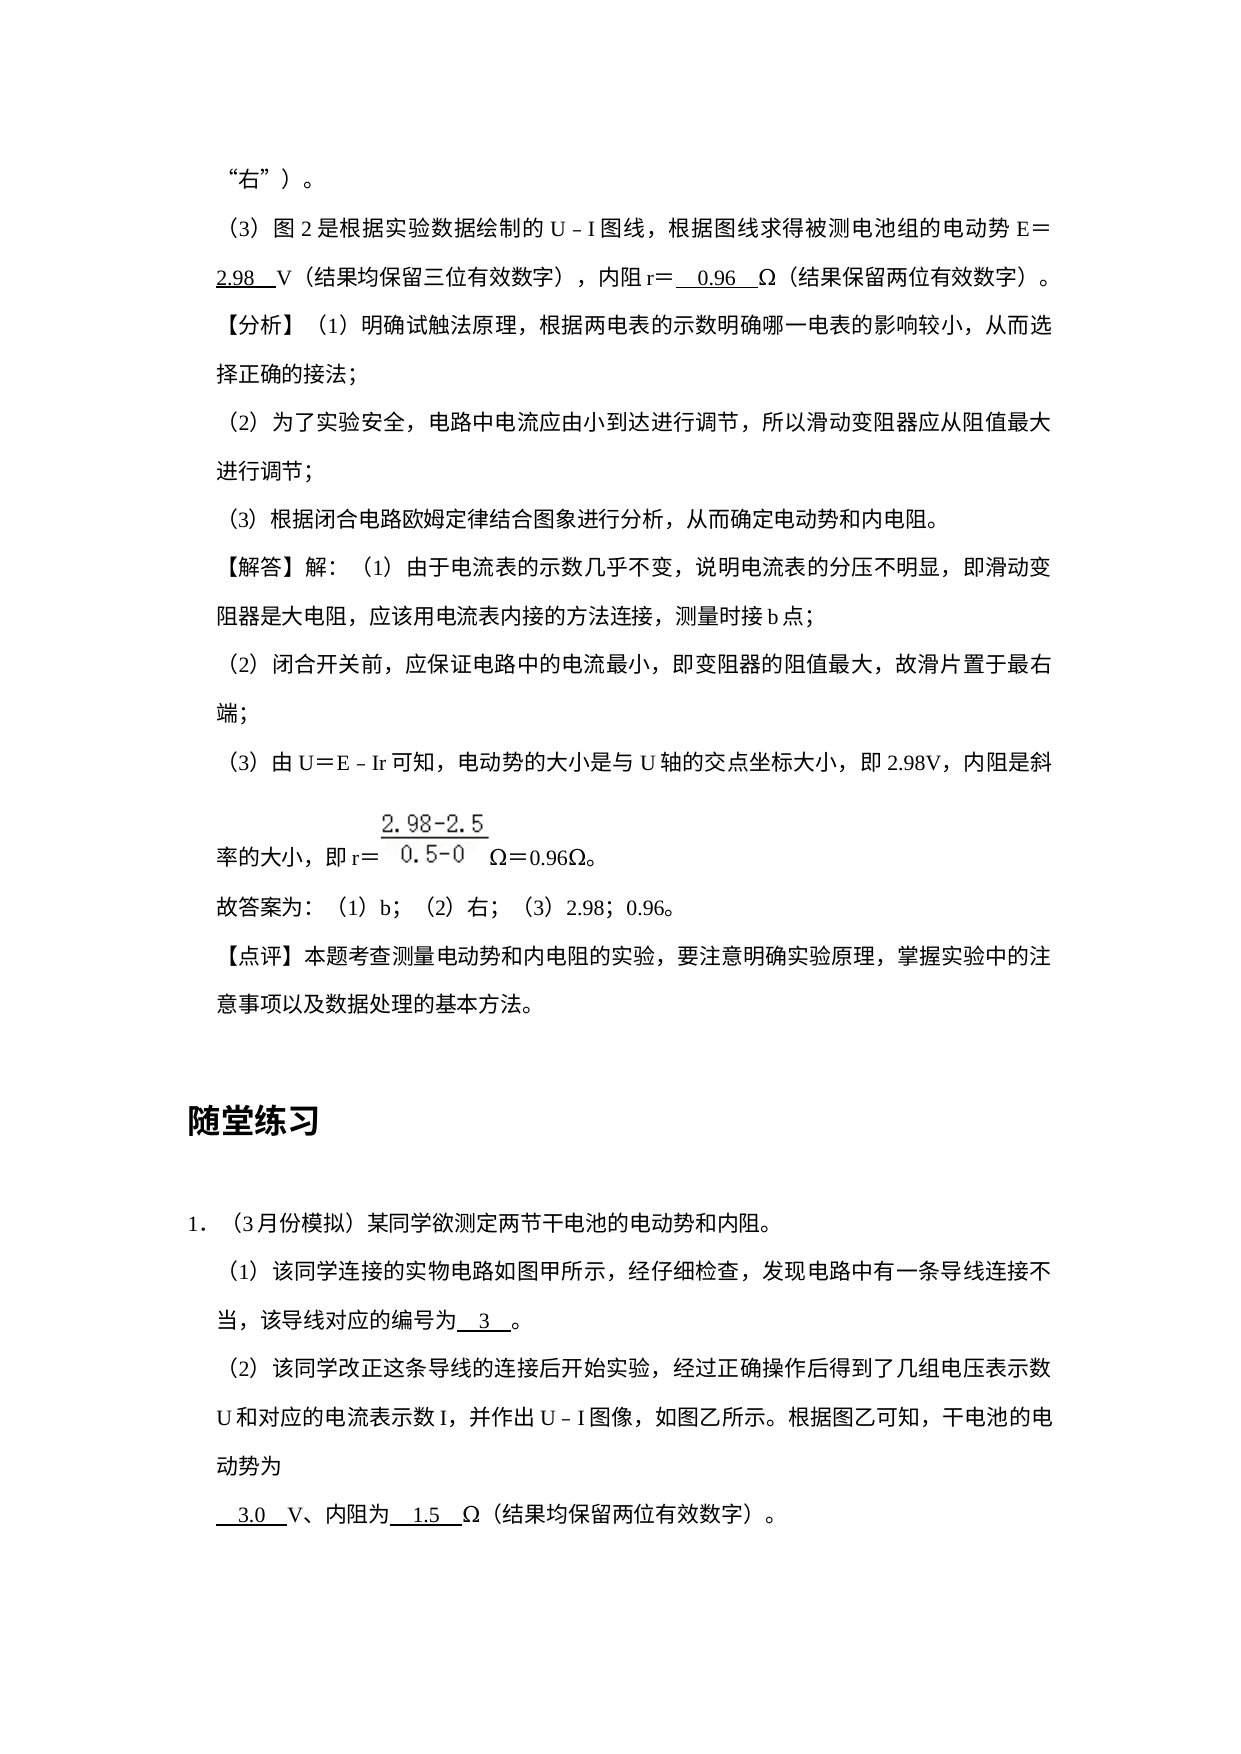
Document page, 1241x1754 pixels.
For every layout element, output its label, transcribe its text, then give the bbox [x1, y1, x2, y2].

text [216, 162, 1053, 194]
text 【解答】解：（1）由于电流表的示数几乎不变，说明电流表的分压不明显，即滑动变阻器是大电阻，应该用电流表内接的方法连接，测量时接b点； [216, 550, 1053, 631]
text （3）根据闭合电路欧姆定律结合图象进行分析，从而确定电动势和内电阻。 [216, 502, 1053, 534]
text 1．（3月份模拟）某同学欲测定两节干电池的电动势和内阻。 [187, 1205, 1053, 1238]
text （3）由U＝E﹣Ir可知，电动势的大小是与U轴的交点坐标大小，即2.98V，内阻是斜率的大小，即r＝Ω＝0.96Ω。 [216, 744, 1053, 874]
text （3）图2是根据实验数据绘制的U﹣I图线，根据图线求得被测电池组的电动势E＝ 2.98 V（结果均保留三位有效数字），内阻r＝ 0.96 Ω（结果保留两位有效数字）。 [216, 210, 1053, 292]
subtitle 随堂练习 [187, 1095, 1053, 1143]
text （2）为了实验安全，电路中电流应由小到达进行调节，所以滑动变阻器应从阻值最大进行调节； [216, 404, 1053, 486]
text （2）闭合开关前，应保证电路中的电流最小，即变阻器的阻值最大，故滑片置于最右端； [216, 647, 1053, 728]
text 【点评】本题考查测量电动势和内电阻的实验，要注意明确实验原理，掌握实验中的注意事项以及数据处理的基本方法。 [216, 938, 1053, 1019]
text （1）该同学连接的实物电路如图甲所示，经仔细检查，发现电路中有一条导线连接不当，该导线对应的编号为 3 。 [216, 1254, 1053, 1335]
text 【分析】（1）明确试触法原理，根据两电表的示数明确哪一电表的影响较小，从而选择正确的接法； [216, 307, 1053, 389]
text 故答案为：（1）b；（2）右；（3）2.98；0.96。 [216, 890, 1053, 922]
picture [380, 811, 489, 866]
text （2）该同学改正这条导线的连接后开始实验，经过正确操作后得到了几组电压表示数U和对应的电流表示数I，并作出U﹣I图像，如图乙所示。根据图乙可知，干电池的电动势为 [216, 1351, 1053, 1481]
text 3.0 V、内阻为 1.5 Ω（结果均保留两位有效数字）。 [216, 1497, 1053, 1529]
